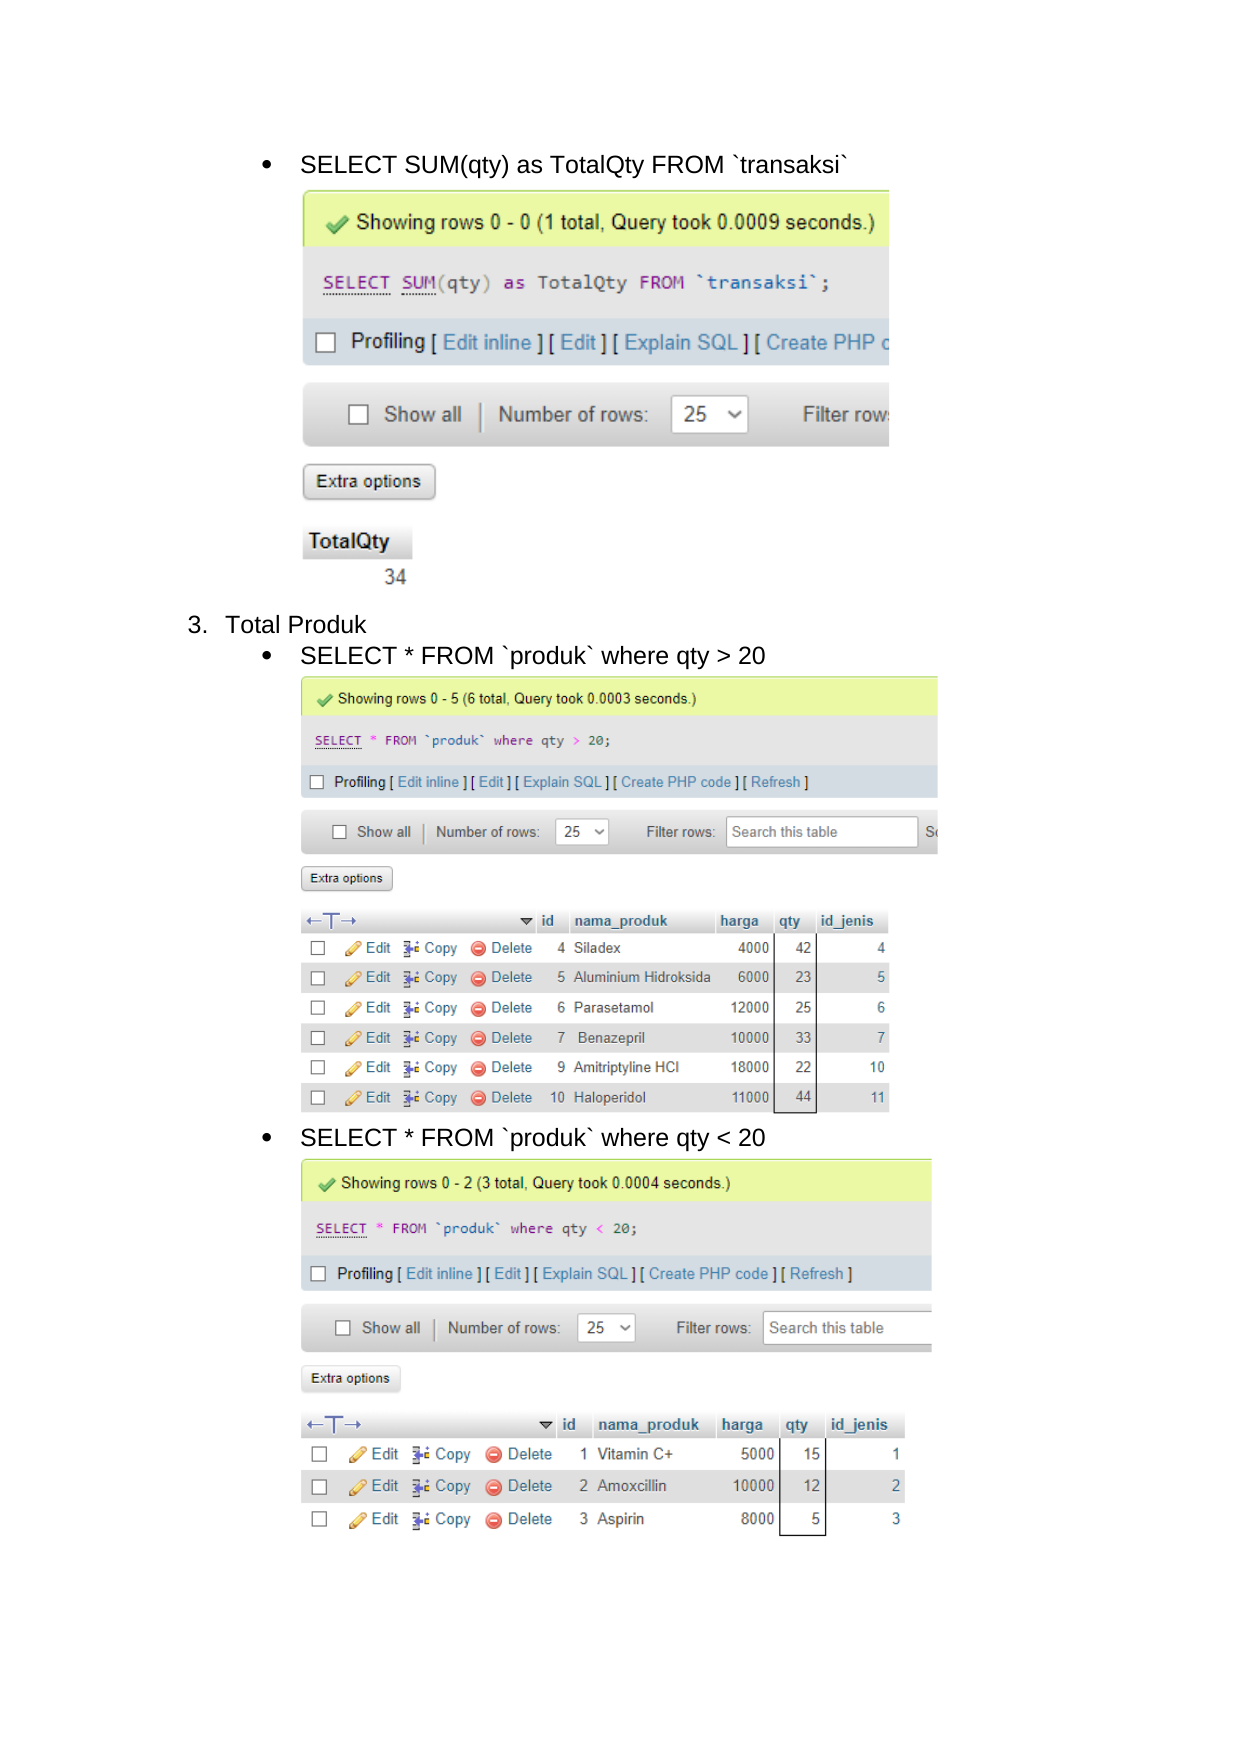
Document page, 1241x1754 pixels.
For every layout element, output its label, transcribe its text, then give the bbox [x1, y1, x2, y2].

list SELECT * FROM `produk` where qty < 20 [262, 1123, 1090, 1152]
picture [300, 181, 890, 608]
list Total Produk [187, 610, 1090, 639]
picture [300, 1153, 932, 1542]
list SELECT SUM(qty) as TotalQty FROM `transaksi` [262, 150, 1090, 179]
picture [300, 672, 938, 1121]
list SELECT * FROM `produk` where qty > 20 [262, 641, 1090, 670]
